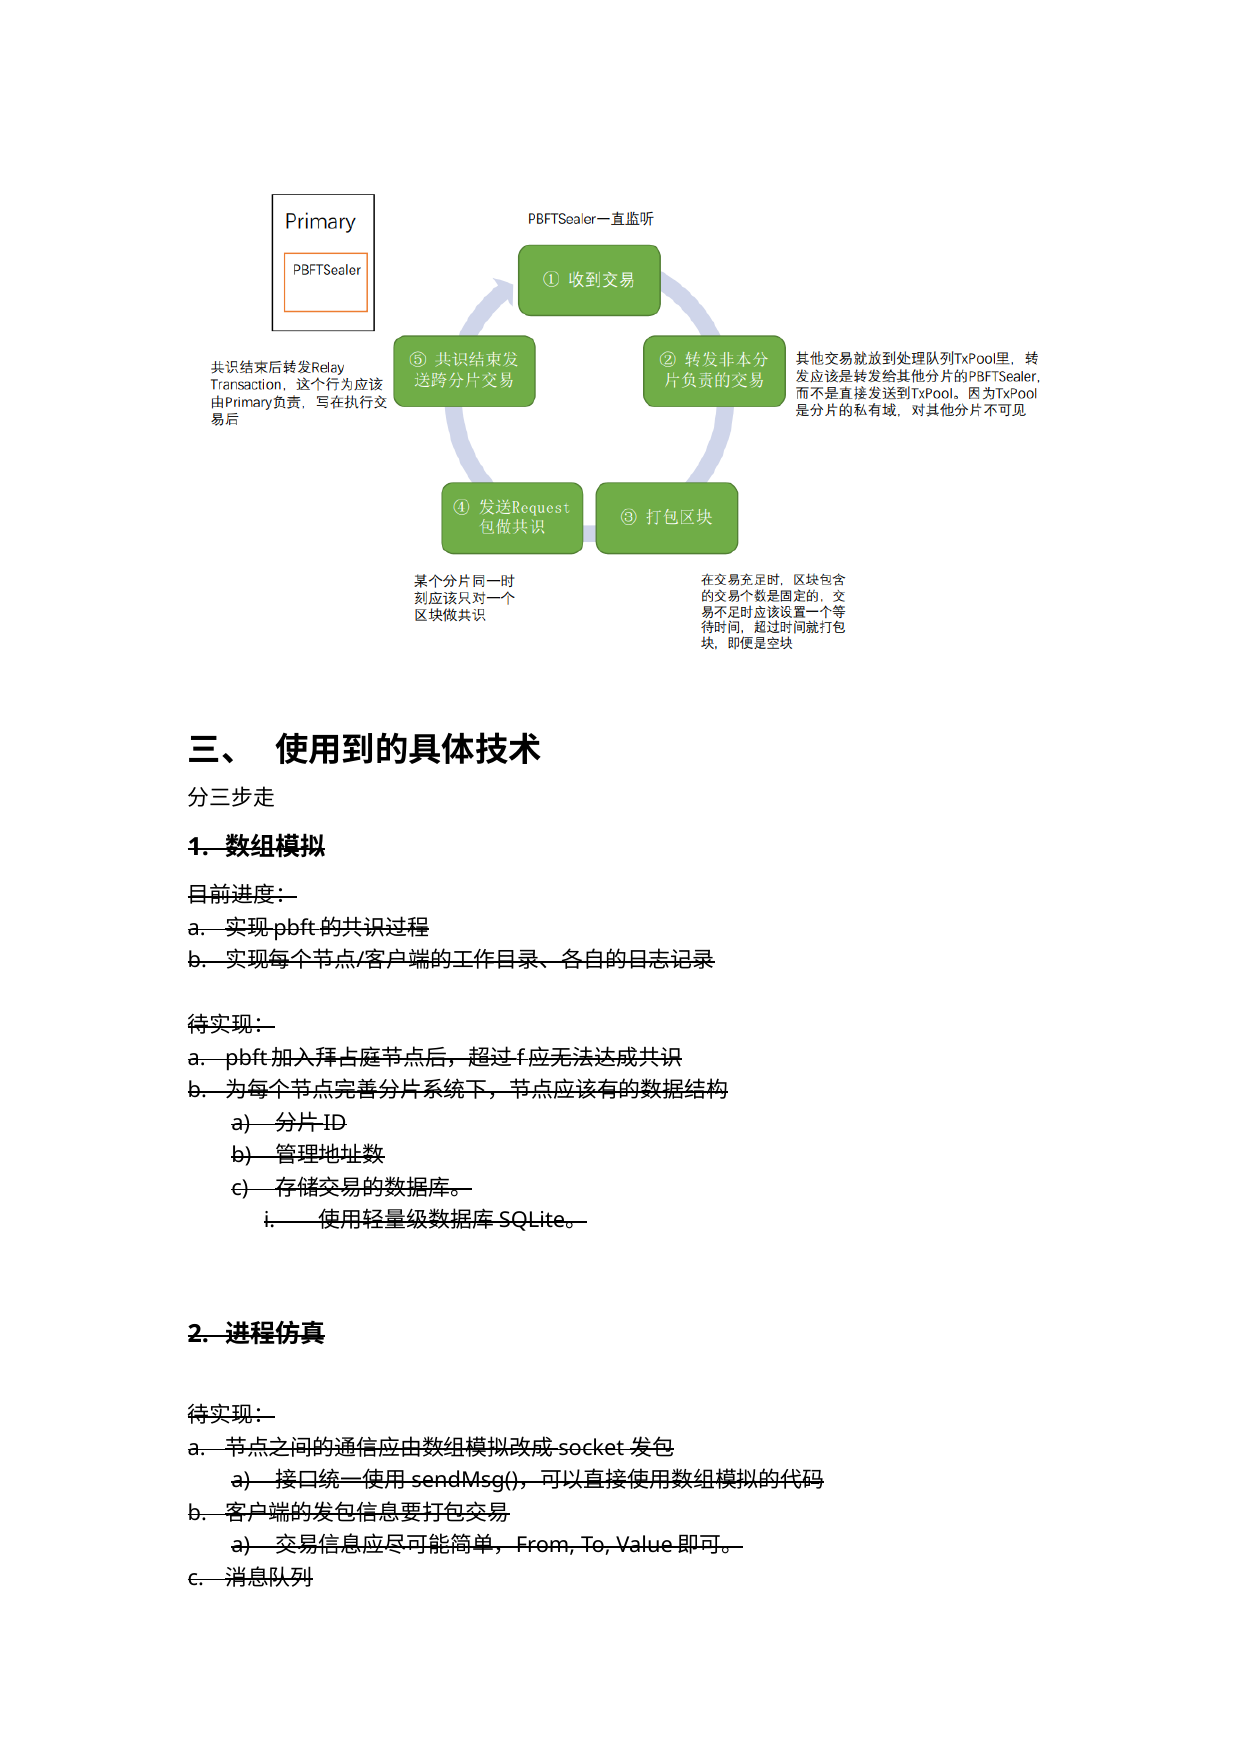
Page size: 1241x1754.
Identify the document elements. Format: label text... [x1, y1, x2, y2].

list 分片ID [231, 1104, 1053, 1137]
list 客户端的发包信息要打包交易 [187, 1494, 1053, 1527]
list pbft加入拜占庭节点后，超过f应无法达成共识 [187, 1039, 1053, 1072]
text 分三步走 [187, 779, 1053, 812]
list 接口统一使用 sendMsg()，可以直接使用数组模拟的代码 [231, 1462, 1053, 1494]
list 管理地址数 [231, 1137, 1053, 1169]
list 实现每个节点/客户端的工作目录、各自的日志记录 [187, 942, 1053, 974]
list 实现pbft的共识过程 [187, 909, 1053, 942]
list 为每个节点完善分片系统下，节点应该有的数据结构 [187, 1072, 1053, 1104]
list 使用轻量级数据库 SQLite。 [275, 1202, 1053, 1234]
list 节点之间的通信应由数组模拟改成 socket 发包 [187, 1429, 1053, 1462]
text 待实现： [187, 1397, 1053, 1429]
list 存储交易的数据库。 [231, 1169, 1053, 1202]
list 交易信息应尽可能简单，From, To, Value即可。 [231, 1527, 1053, 1559]
text 目前进度： [187, 877, 1053, 909]
picture [187, 162, 1053, 669]
list 进程仿真 [187, 1299, 1053, 1364]
list 消息队列 [187, 1559, 1053, 1592]
text 待实现： [187, 1007, 1053, 1039]
list 数组模拟 [187, 812, 1053, 877]
list 使用到的具体技术 [187, 714, 1053, 779]
